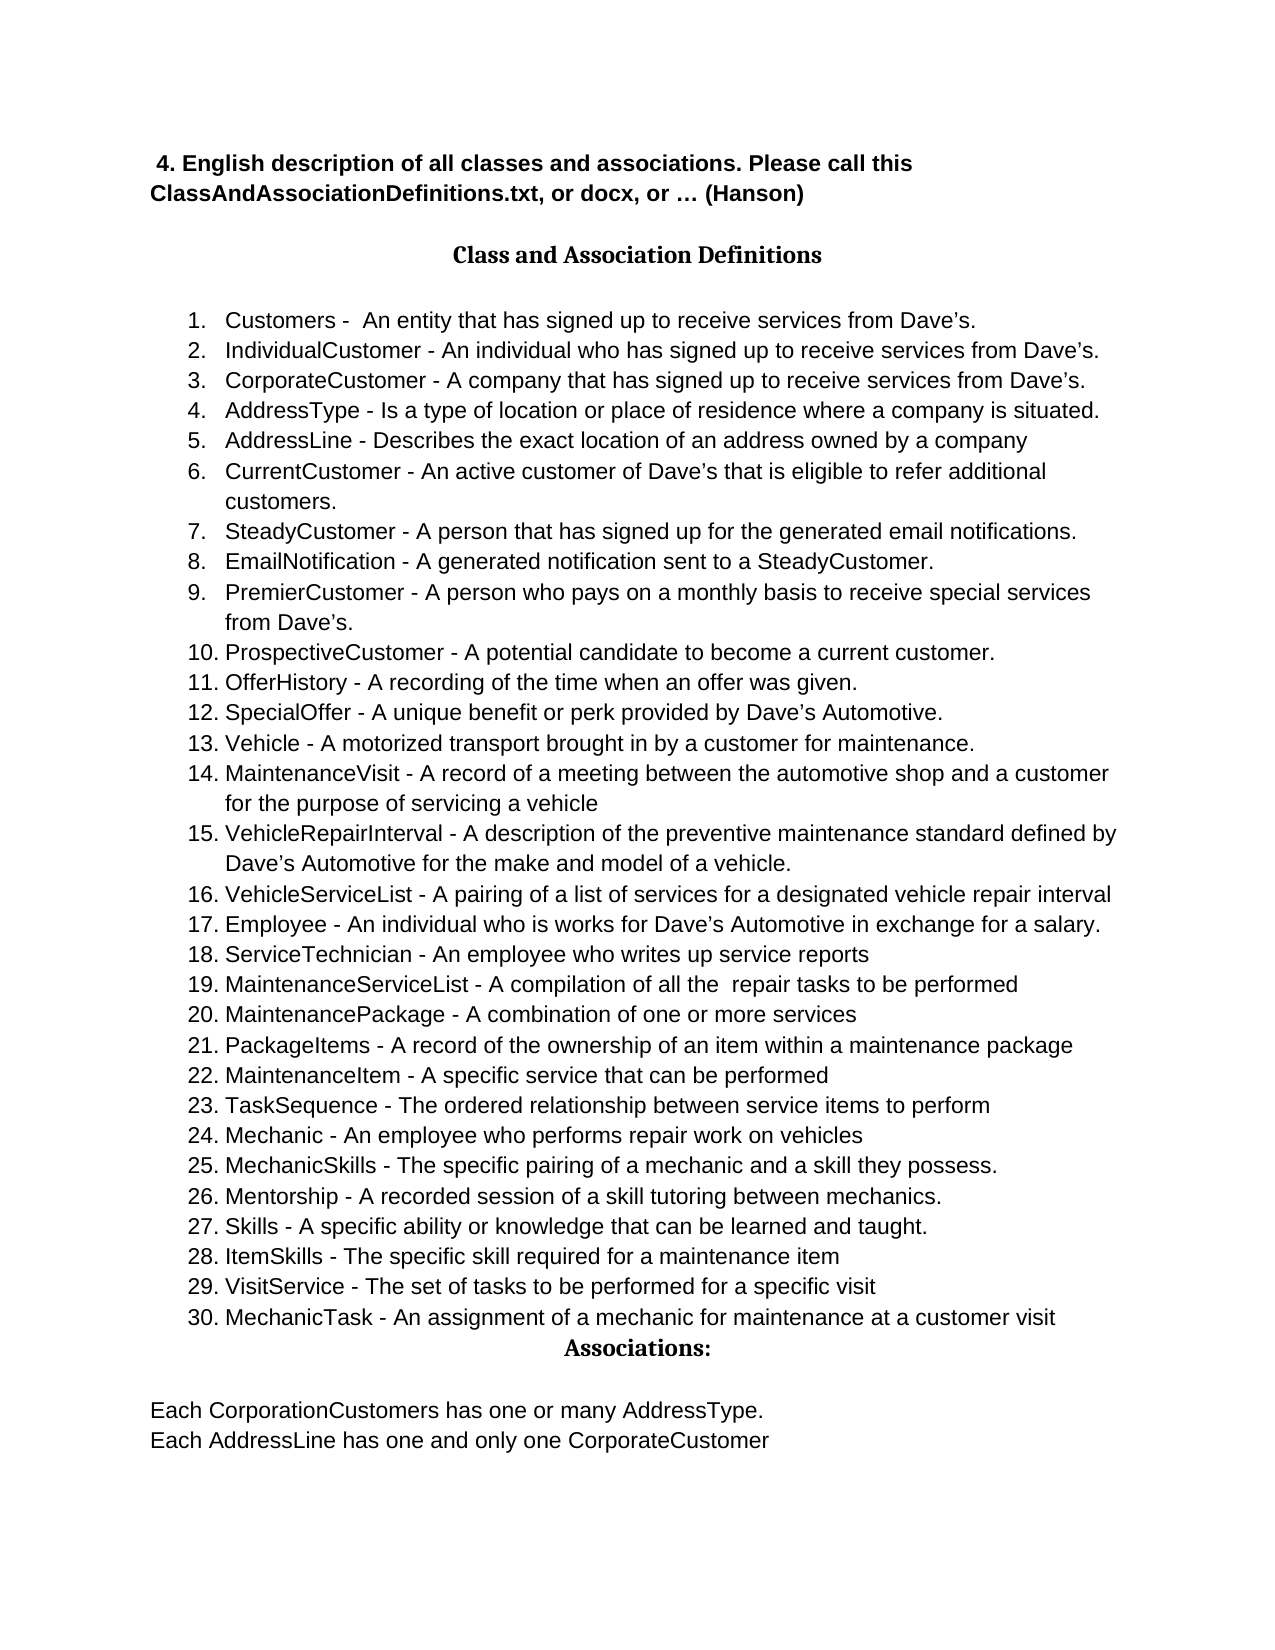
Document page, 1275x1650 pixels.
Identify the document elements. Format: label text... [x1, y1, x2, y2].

list PackageItems - A record of the ownership of an item within a maintenance package [187, 1032, 1125, 1058]
list SteadyCustomer - A person that has signed up for the generated email notifications. [187, 518, 1125, 544]
list CorporateCustomer - A company that has signed up to receive services from Dave’s. [187, 367, 1125, 393]
list MechanicTask - An assignment of a mechanic for maintenance at a customer visit [187, 1303, 1125, 1330]
list TaskSequence - The ordered relationship between service items to perform [187, 1092, 1125, 1118]
list IndividualCustomer - An individual who has signed up to receive services from Dave’s. [187, 337, 1125, 363]
list Mechanic - An employee who performs repair work on vehicles [187, 1122, 1125, 1149]
list VehicleServiceList - A pairing of a list of services for a designated vehicle repair interval [187, 881, 1125, 907]
text Each CorporationCustomers has one or many AddressType. [150, 1397, 1125, 1423]
list CurrentCustomer - An active customer of Dave’s that is eligible to refer additional customers. [187, 458, 1125, 514]
list MaintenanceVisit - A record of a meeting between the automotive shop and a customer for the purpose of servicing a vehicle [187, 760, 1125, 816]
list SpecialOffer - A unique benefit or perk provided by Dave’s Automotive. [187, 699, 1125, 726]
list ItemSkills - The specific skill required for a maintenance item [187, 1243, 1125, 1269]
list Skills - A specific ability or knowledge that can be learned and taught. [187, 1213, 1125, 1239]
text Associations: [150, 1334, 1125, 1362]
list EmailNotification - A generated notification sent to a SteadyCustomer. [187, 548, 1125, 575]
list VisitService - The set of tasks to be performed for a specific visit [187, 1273, 1125, 1300]
list AddressLine - Describes the exact location of an address owned by a company [187, 427, 1125, 454]
list VehicleRepairInterval - A description of the preventive maintenance standard defined by Dave’s Automotive for the make and model of a vehicle. [187, 820, 1125, 877]
list MaintenanceServiceList - A compilation of all the repair tasks to be performed [187, 971, 1125, 998]
list OfferHistory - A recording of the time when an offer was given. [187, 669, 1125, 696]
list Vehicle - A motorized transport brought in by a customer for maintenance. [187, 729, 1125, 756]
text 4. English description of all classes and associations. Please call this ClassAndAssociationDefinitions.txt, or docx, or … (Hanson) [150, 150, 1125, 207]
text Class and Association Definitions [150, 241, 1125, 269]
list MaintenancePackage - A combination of one or more services [187, 1001, 1125, 1028]
text Each AddressLine has one and only one CorporateCustomer [150, 1427, 1125, 1453]
list MechanicSkills - The specific pairing of a mechanic and a skill they possess. [187, 1152, 1125, 1179]
list Customers - An entity that has signed up to receive services from Dave’s. [187, 307, 1125, 333]
list ServiceTechnician - An employee who writes up service reports [187, 941, 1125, 967]
list Mentorship - A recorded session of a skill tutoring between mechanics. [187, 1183, 1125, 1209]
list AddressType - Is a type of location or place of residence where a company is situated. [187, 397, 1125, 424]
list MaintenanceItem - A specific service that can be performed [187, 1062, 1125, 1088]
list Employee - An individual who is works for Dave’s Automotive in exchange for a salary. [187, 911, 1125, 937]
list PremierCustomer - A person who pays on a monthly basis to receive special services from Dave’s. [187, 578, 1125, 635]
list ProspectiveCustomer - A potential candidate to become a current customer. [187, 639, 1125, 665]
